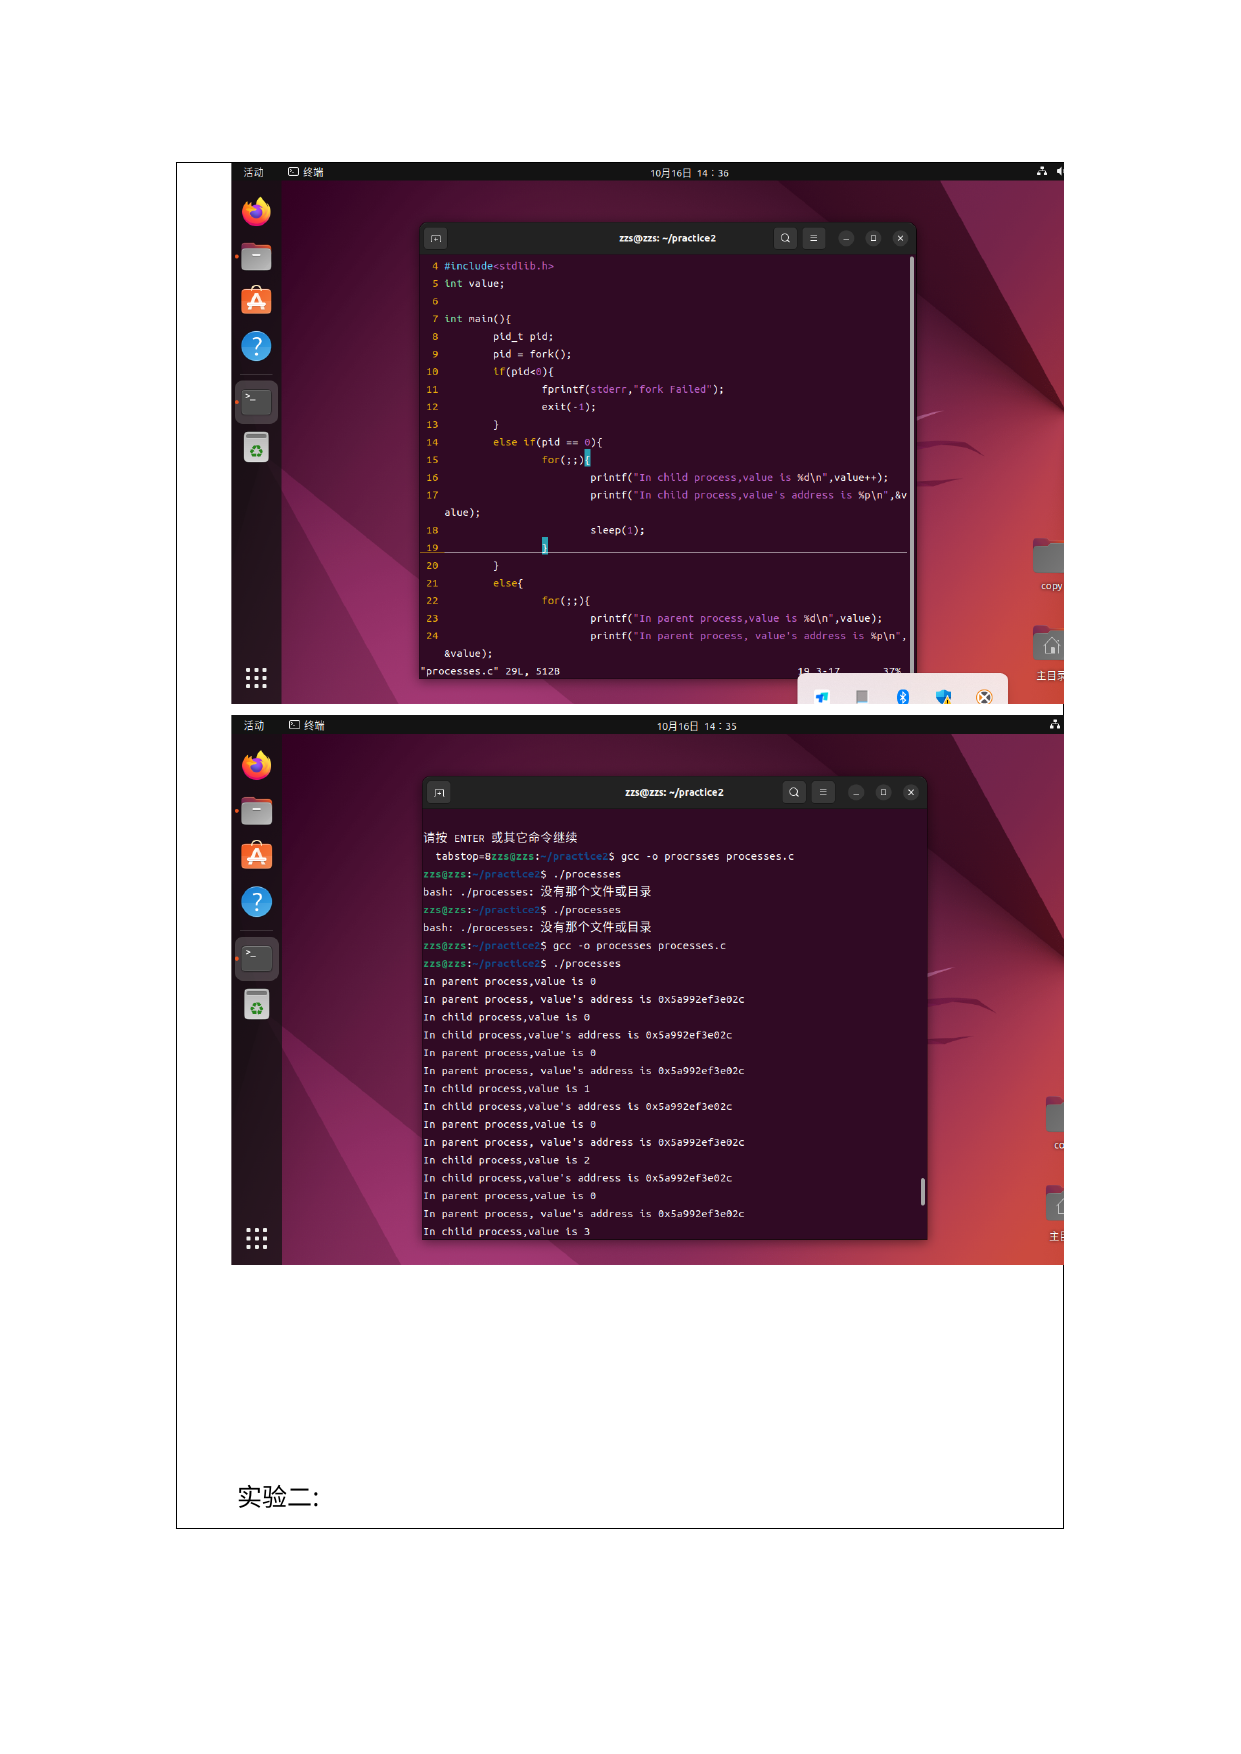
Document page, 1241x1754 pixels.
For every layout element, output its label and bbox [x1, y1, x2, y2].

table_cell [177, 163, 1063, 1528]
picture [231, 715, 1064, 1265]
picture [231, 163, 1064, 704]
